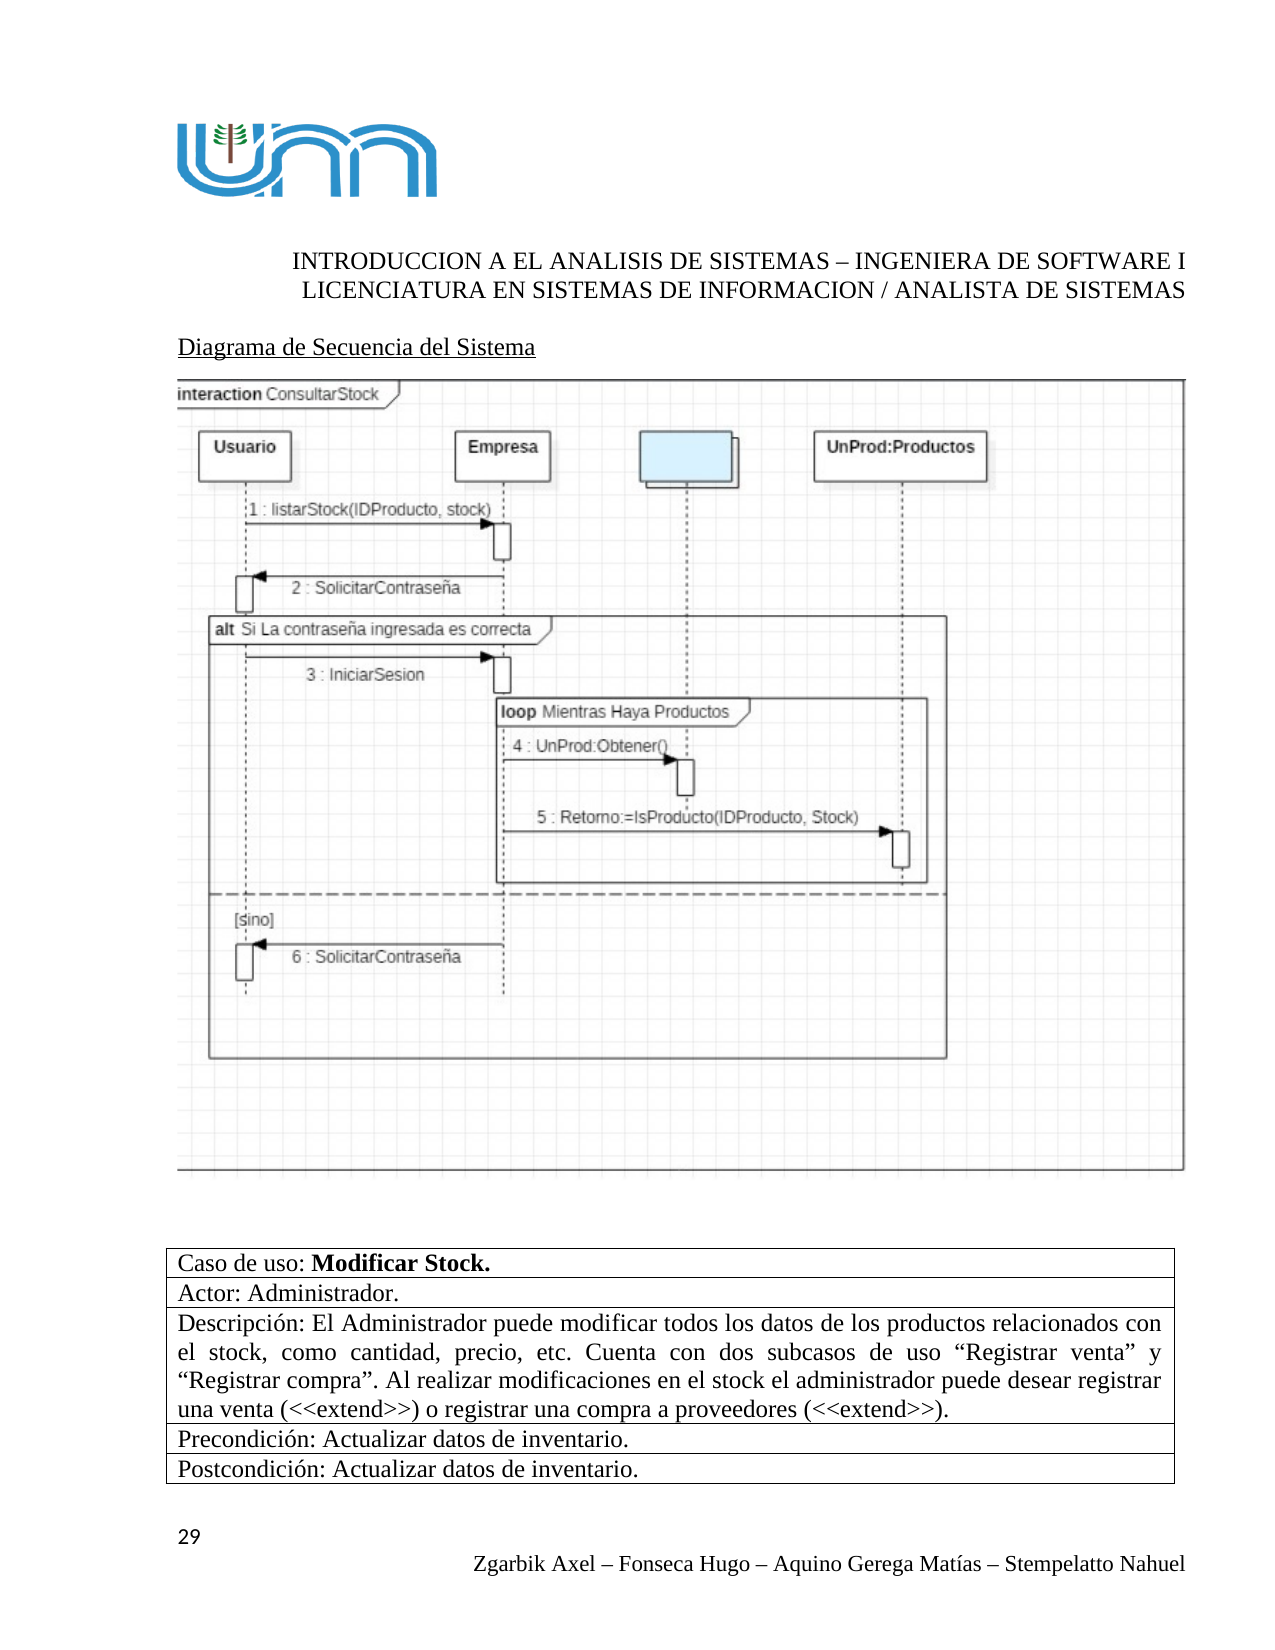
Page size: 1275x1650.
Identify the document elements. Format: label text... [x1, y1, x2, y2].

text Diagrama de Secuencia del Sistema [177, 332, 1186, 361]
table_cell Precondición: Actualizar datos de inventario. [167, 1424, 1174, 1453]
table_header Caso de uso: Modificar Stock. [167, 1249, 1174, 1277]
table_cell Actor: Administrador. [167, 1278, 1174, 1307]
table_cell Descripción: El Administrador puede modificar todos los datos de los productos relacionados con el stock, como cantidad, precio, etc. Cuenta con dos subcasos de uso “Registrar venta” y “Registrar compra”. Al realizar modificaciones en el stock el administrador puede desear registrar una venta (<<extend>>) o registrar una compra a proveedores (<<extend>>). [167, 1308, 1174, 1423]
picture [177, 73, 438, 247]
picture [177, 379, 1187, 1181]
table_cell Postcondición: Actualizar datos de inventario. [167, 1454, 1174, 1483]
